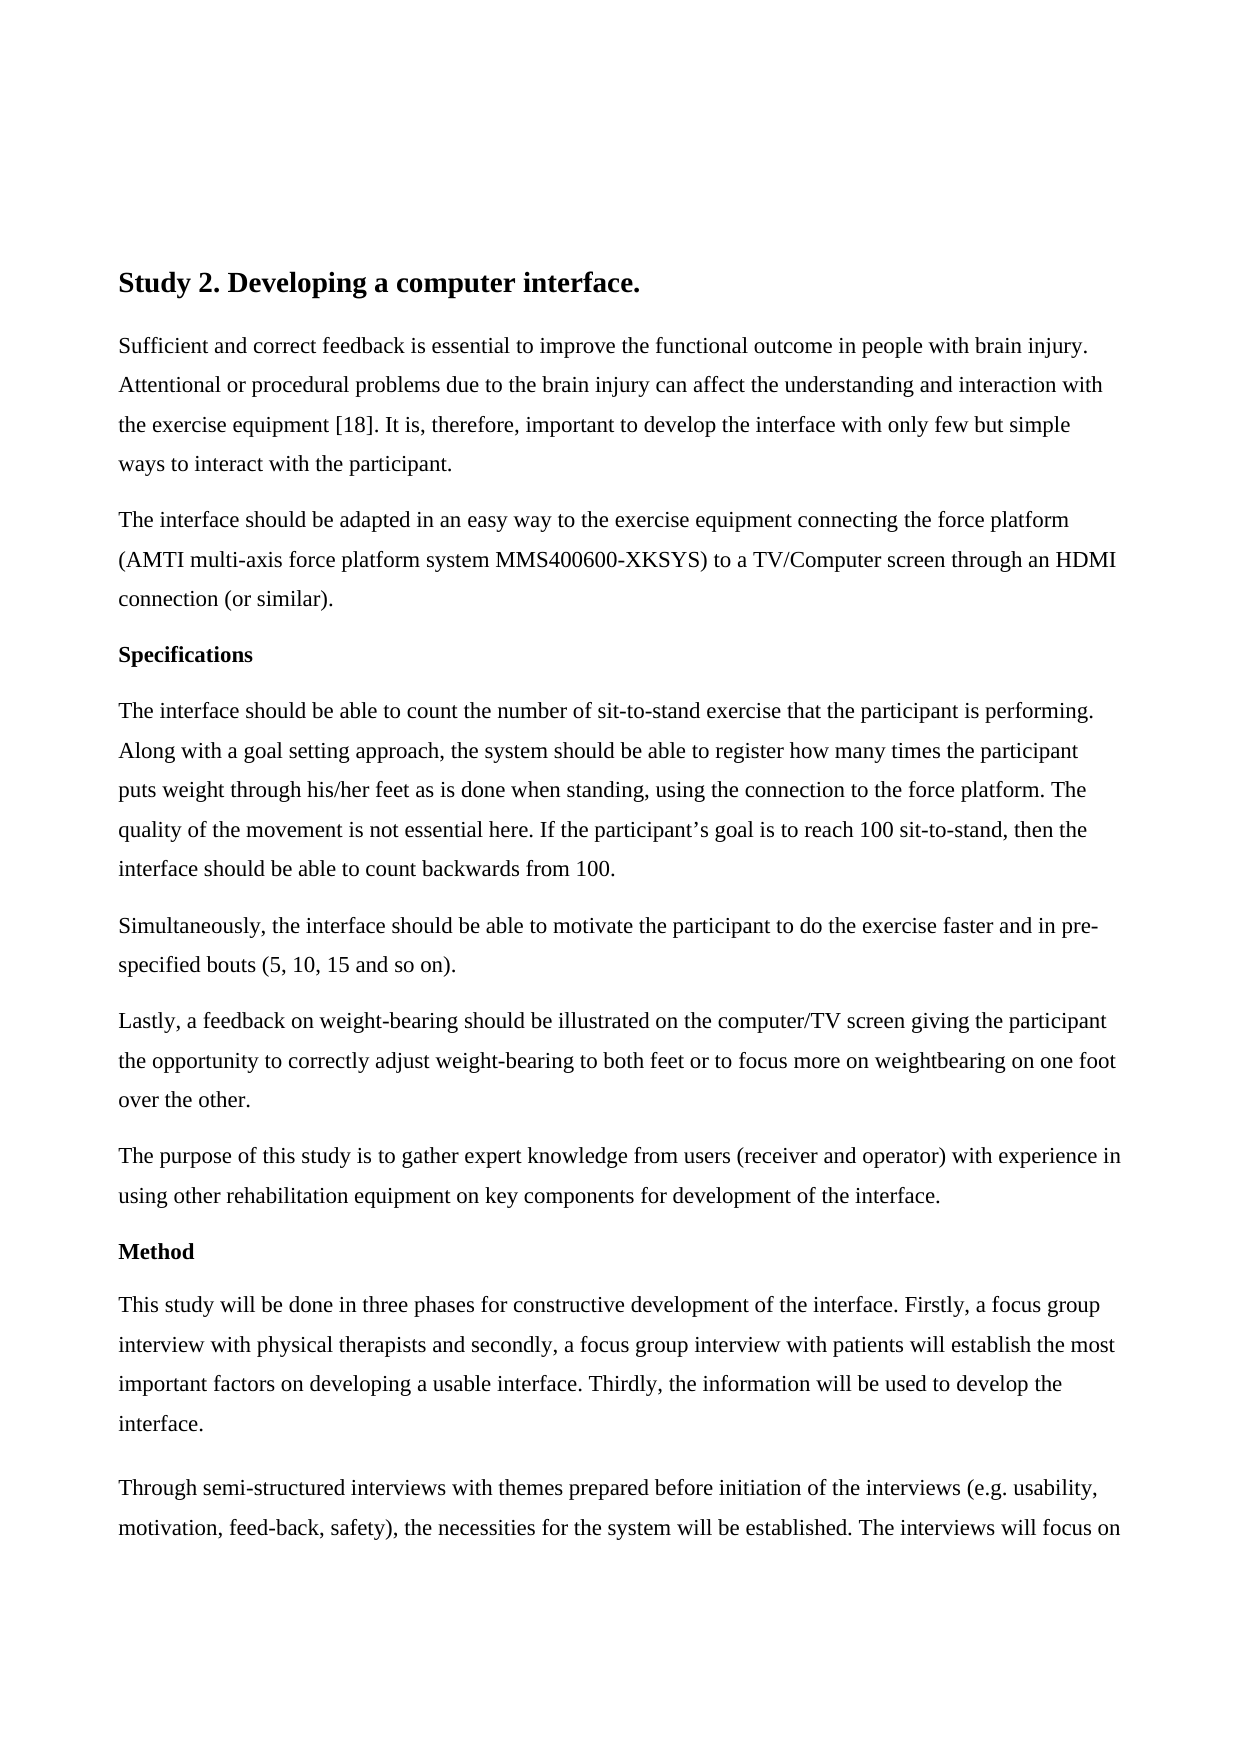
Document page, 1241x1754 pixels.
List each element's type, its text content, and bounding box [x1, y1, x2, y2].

text Simultaneously, the interface should be able to motivate the participant to do the exercise faster and in pre-specified bouts (5, 10, 15 and so on). [118, 912, 1122, 977]
text The interface should be adapted in an easy way to the exercise equipment connecting the force platform (AMTI multi-axis force platform system MMS400600-XKSYS) to a TV/Computer screen through an HDMI connection (or similar). [118, 506, 1122, 612]
subtitle Study 2. Developing a computer interface. [118, 265, 1122, 298]
text Lastly, a feedback on weight-bearing should be illustrated on the computer/TV screen giving the participant the opportunity to correctly adjust weight-bearing to both feet or to focus more on weightbearing on one foot over the other. [118, 1007, 1122, 1113]
text Method [118, 1238, 1122, 1264]
text The interface should be able to count the number of sit-to-stand exercise that the participant is performing. Along with a goal setting approach, the system should be able to register how many times the participant puts weight through his/her feet as is done when standing, using the connection to the force platform. The quality of the movement is not essential here. If the participant’s goal is to reach 100 sit-to-stand, then the interface should be able to count backwards from 100. [118, 698, 1122, 882]
text Specifications [118, 641, 1122, 668]
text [118, 1474, 1122, 1540]
text This study will be done in three phases for constructive development of the interface. Firstly, a focus group interview with physical therapists and secondly, a focus group interview with patients will establish the most important factors on developing a usable interface. Thirdly, the information will be used to develop the interface. [118, 1291, 1122, 1436]
text The purpose of this study is to gather expert knowledge from users (receiver and operator) with experience in using other rehabilitation equipment on key components for development of the interface. [118, 1142, 1122, 1208]
text Sufficient and correct feedback is essential to improve the functional outcome in people with brain injury. Attentional or procedural problems due to the brain injury can affect the understanding and interaction with the exercise equipment [18]. It is, therefore, important to develop the interface with only few but simple ways to interact with the participant. [118, 332, 1122, 477]
